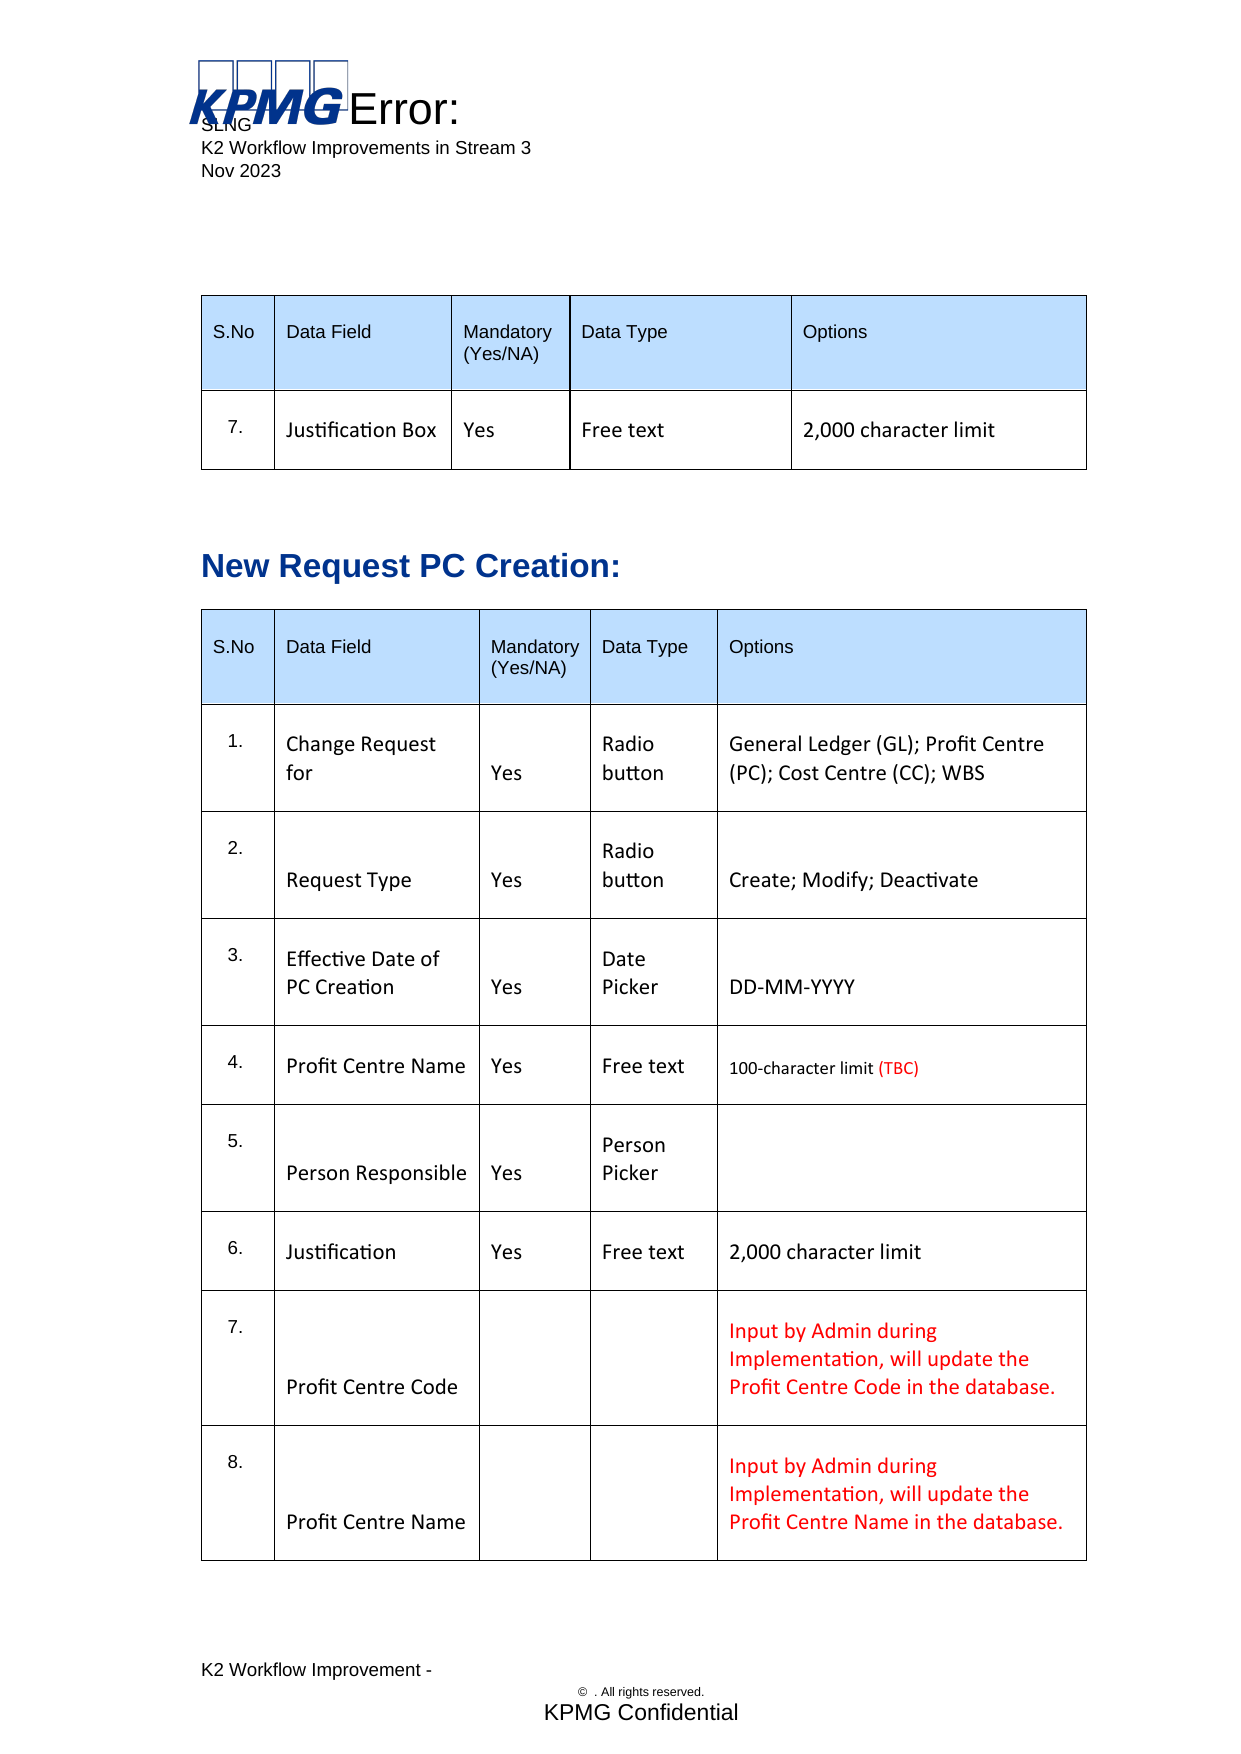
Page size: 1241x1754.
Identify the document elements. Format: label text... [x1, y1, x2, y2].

table_cell Profit Centre Name [275, 1426, 479, 1560]
table_cell DD-MM-YYYY [718, 919, 1086, 1025]
table_cell [202, 919, 274, 1025]
table_header Options [718, 610, 1086, 703]
table_header Data Type [571, 296, 791, 389]
table_cell Radio button [591, 705, 717, 811]
table_cell [202, 705, 274, 811]
table_cell Yes [480, 1105, 590, 1211]
table_cell [591, 1426, 717, 1560]
text New Request PC Creation: [201, 546, 1087, 584]
table_cell Free text [571, 391, 791, 468]
table_cell [591, 1291, 717, 1425]
table_cell 2,000 character limit [792, 391, 1086, 468]
table_cell [480, 1291, 590, 1425]
table_cell Yes [480, 919, 590, 1025]
table_cell Yes [452, 391, 569, 468]
table_cell General Ledger (GL); Profit Centre (PC); Cost Centre (CC); WBS [718, 705, 1086, 811]
table_cell Yes [480, 812, 590, 918]
table_cell [202, 1212, 274, 1290]
table_cell Justification [275, 1212, 479, 1290]
table_cell [480, 1426, 590, 1560]
table_cell Yes [480, 705, 590, 811]
table_cell Justification Box [275, 391, 451, 468]
picture [189, 60, 349, 125]
table_header Options [792, 296, 1086, 389]
table_cell Effective Date of PC Creation [275, 919, 479, 1025]
table_cell Person Responsible [275, 1105, 479, 1211]
table_header Data Field [275, 296, 451, 389]
table_cell [202, 1105, 274, 1211]
table_header Data Type [591, 610, 717, 703]
table_cell [202, 1026, 274, 1104]
table_cell 2,000 character limit [718, 1212, 1086, 1290]
table_cell Radio button [591, 812, 717, 918]
table_cell Change Request for [275, 705, 479, 811]
table_cell [202, 1426, 274, 1560]
table_cell Yes [480, 1026, 590, 1104]
table_cell Input by Admin during Implementation, will update the Profit Centre Code in the database. [718, 1291, 1086, 1425]
table_cell [202, 1291, 274, 1425]
table_cell Yes [480, 1212, 590, 1290]
table_header Mandatory (Yes/NA) [452, 296, 569, 389]
table_cell Input by Admin during Implementation, will update the Profit Centre Name in the database. [718, 1426, 1086, 1560]
table_cell Profit Centre Code [275, 1291, 479, 1425]
table_cell [202, 812, 274, 918]
table_cell Date Picker [591, 919, 717, 1025]
table_header Mandatory (Yes/NA) [480, 610, 590, 703]
table_cell [718, 1105, 1086, 1211]
table_cell Person Picker [591, 1105, 717, 1211]
table_cell Request Type [275, 812, 479, 918]
table_header S.No [202, 296, 274, 389]
table_cell 100-character limit (TBC) [718, 1026, 1086, 1104]
table_cell Free text [591, 1026, 717, 1104]
table_cell [202, 391, 274, 468]
table_header S.No [202, 610, 274, 703]
table_cell Profit Centre Name [275, 1026, 479, 1104]
table_cell Create; Modify; Deactivate [718, 812, 1086, 918]
table_header Data Field [275, 610, 479, 703]
table_cell Free text [591, 1212, 717, 1290]
